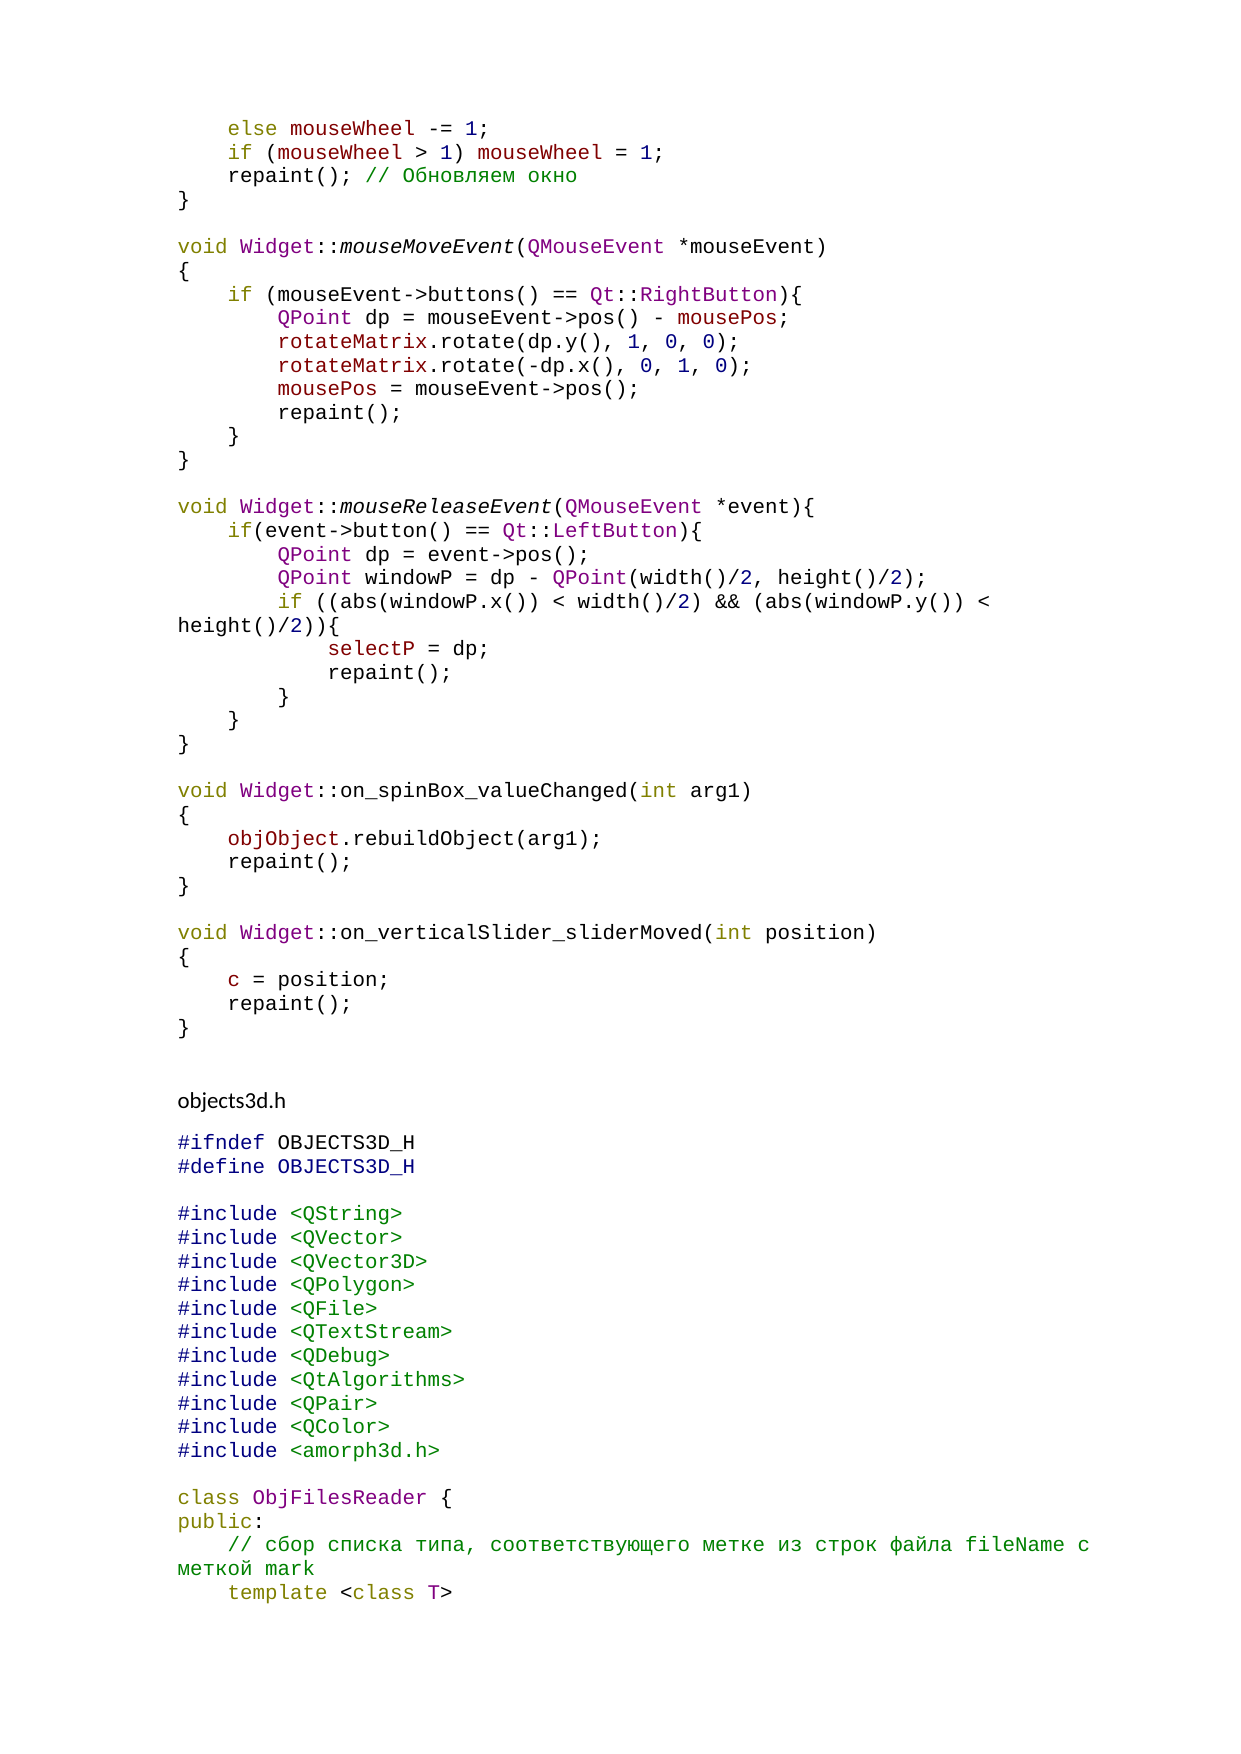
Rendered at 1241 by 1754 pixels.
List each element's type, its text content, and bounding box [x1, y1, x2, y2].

text repaint(); // Обновляем окно [177, 165, 1152, 189]
text void Widget::mouseReleaseEvent(QMouseEvent *event){ [177, 496, 1152, 520]
text else mouseWheel -= 1; [177, 118, 1152, 142]
text class ObjFilesReader { [177, 1487, 1152, 1511]
text c = position; [177, 969, 1152, 993]
text void Widget::mouseMoveEvent(QMouseEvent *mouseEvent) [177, 236, 1152, 260]
text } [177, 686, 1152, 709]
text public: [177, 1511, 1152, 1534]
text } [177, 733, 1152, 757]
text selectP = dp; [177, 638, 1152, 662]
text void Widget::on_spinBox_valueChanged(int arg1) [177, 780, 1152, 804]
text #include <QColor> [177, 1416, 1152, 1440]
text repaint(); [177, 993, 1152, 1017]
text objObject.rebuildObject(arg1); [177, 827, 1152, 851]
text rotateMatrix.rotate(-dp.x(), 0, 1, 0); [177, 354, 1152, 378]
text } [177, 1017, 1152, 1040]
text // сбор списка типа, соответствующего метке из строк файла fileName с меткой mark [177, 1534, 1152, 1582]
text } [177, 189, 1152, 213]
text if ((abs(windowP.x()) < width()/2) && (abs(windowP.y()) < height()/2)){ [177, 591, 1152, 638]
text if(event->button() == Qt::LeftButton){ [177, 520, 1152, 544]
text #include <QTextStream> [177, 1322, 1152, 1345]
text repaint(); [177, 851, 1152, 875]
text } [177, 875, 1152, 898]
text #include <QtAlgorithms> [177, 1369, 1152, 1392]
text mousePos = mouseEvent->pos(); [177, 378, 1152, 402]
text QPoint dp = mouseEvent->pos() - mousePos; [177, 307, 1152, 331]
text #include <QVector3D> [177, 1251, 1152, 1274]
text template <class T> [177, 1582, 1152, 1605]
text #include <amorph3d.h> [177, 1440, 1152, 1463]
text repaint(); [177, 662, 1152, 686]
text objects3d.h [177, 1086, 1152, 1114]
text if (mouseWheel > 1) mouseWheel = 1; [177, 142, 1152, 165]
text #include <QVector> [177, 1227, 1152, 1251]
text if (mouseEvent->buttons() == Qt::RightButton){ [177, 284, 1152, 307]
text { [177, 804, 1152, 827]
text QPoint windowP = dp - QPoint(width()/2, height()/2); [177, 567, 1152, 591]
text void Widget::on_verticalSlider_sliderMoved(int position) [177, 922, 1152, 946]
text #include <QString> [177, 1203, 1152, 1227]
text } [177, 449, 1152, 473]
text QPoint dp = event->pos(); [177, 544, 1152, 567]
text #define OBJECTS3D_H [177, 1156, 1152, 1180]
text #ifndef OBJECTS3D_H [177, 1132, 1152, 1156]
text } [177, 426, 1152, 449]
text #include <QDebug> [177, 1345, 1152, 1369]
text } [177, 709, 1152, 733]
text #include <QPair> [177, 1392, 1152, 1416]
text rotateMatrix.rotate(dp.y(), 1, 0, 0); [177, 331, 1152, 354]
text #include <QFile> [177, 1298, 1152, 1322]
text { [177, 260, 1152, 284]
text { [177, 946, 1152, 969]
text #include <QPolygon> [177, 1274, 1152, 1298]
text repaint(); [177, 402, 1152, 426]
